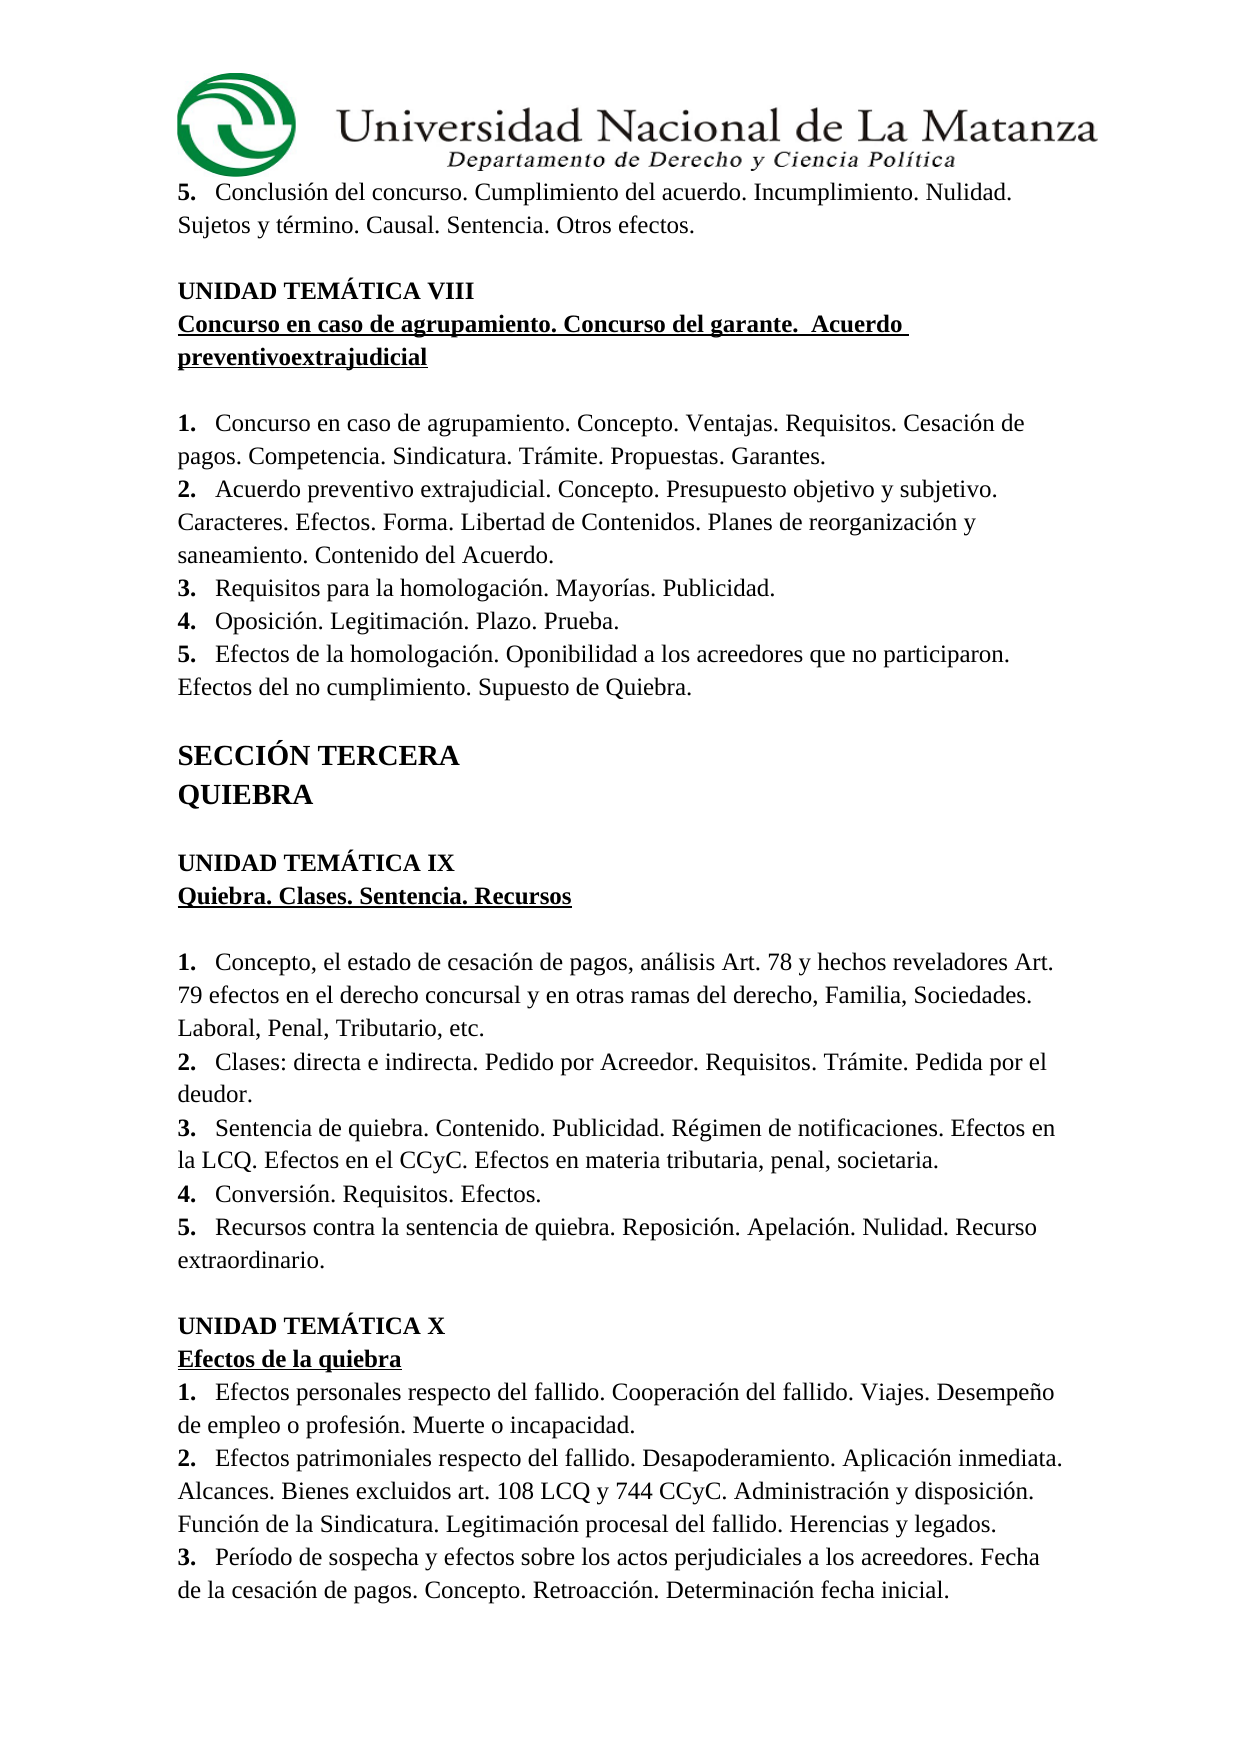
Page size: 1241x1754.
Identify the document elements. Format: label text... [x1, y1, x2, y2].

list Concepto, el estado de cesación de pagos, análisis Art. 78 y hechos reveladores Art. 79 efectos en el derecho concursal y en otras ramas del derecho, Familia, Sociedades. Laboral, Penal, Tributario, etc. [177, 947, 1063, 1042]
list UNIDAD TEMÁTICA VIII [177, 276, 1063, 305]
list Conversión. Requisitos. Efectos. [177, 1179, 1063, 1207]
list UNIDAD TEMÁTICA X [177, 1311, 1063, 1339]
list QUIEBRA [177, 777, 1063, 810]
list Conclusión del concurso. Cumplimiento del acuerdo. Incumplimiento. Nulidad. Sujetos y término. Causal. Sentencia. Otros efectos. [177, 177, 1063, 239]
list Recursos contra la sentencia de quiebra. Reposición. Apelación. Nulidad. Recurso extraordinario. [177, 1212, 1063, 1273]
list Acuerdo preventivo extrajudicial. Concepto. Presupuesto objetivo y subjetivo. Caracteres. Efectos. Forma. Libertad de Contenidos. Planes de reorganización y saneamiento. Contenido del Acuerdo. [177, 474, 1063, 569]
list Período de sospecha y efectos sobre los actos perjudiciales a los acreedores. Fecha de la cesación de pagos. Concepto. Retroacción. Determinación fecha inicial. [177, 1542, 1063, 1604]
list Efectos de la homologación. Oponibilidad a los acreedores que no participaron. Efectos del no cumplimiento. Supuesto de Quiebra. [177, 639, 1063, 701]
list Quiebra. Clases. Sentencia. Recursos [177, 881, 1063, 910]
list Sentencia de quiebra. Contenido. Publicidad. Régimen de notificaciones. Efectos en la LCQ. Efectos en el CCyC. Efectos en materia tributaria, penal, societaria. [177, 1113, 1063, 1174]
list SECCIÓN TERCERA [177, 738, 1063, 772]
list Concurso en caso de agrupamiento. Concepto. Ventajas. Requisitos. Cesación de pagos. Competencia. Sindicatura. Trámite. Propuestas. Garantes. [177, 408, 1063, 470]
list Clases: directa e indirecta. Pedido por Acreedor. Requisitos. Trámite. Pedida por el deudor. [177, 1047, 1063, 1108]
picture [177, 73, 1098, 177]
list Requisitos para la homologación. Mayorías. Publicidad. [177, 573, 1063, 602]
list Efectos personales respecto del fallido. Cooperación del fallido. Viajes. Desempeño de empleo o profesión. Muerte o incapacidad. [177, 1377, 1063, 1438]
list Oposición. Legitimación. Plazo. Prueba. [177, 606, 1063, 635]
list Efectos de la quiebra [177, 1344, 1063, 1372]
list Concurso en caso de agrupamiento. Concurso del garante. Acuerdo preventivoextrajudicial [177, 309, 1063, 371]
list Efectos patrimoniales respecto del fallido. Desapoderamiento. Aplicación inmediata. Alcances. Bienes excluidos art. 108 LCQ y 744 CCyC. Administración y disposición. Función de la Sindicatura. Legitimación procesal del fallido. Herencias y legados. [177, 1443, 1063, 1538]
list UNIDAD TEMÁTICA IX [177, 848, 1063, 877]
